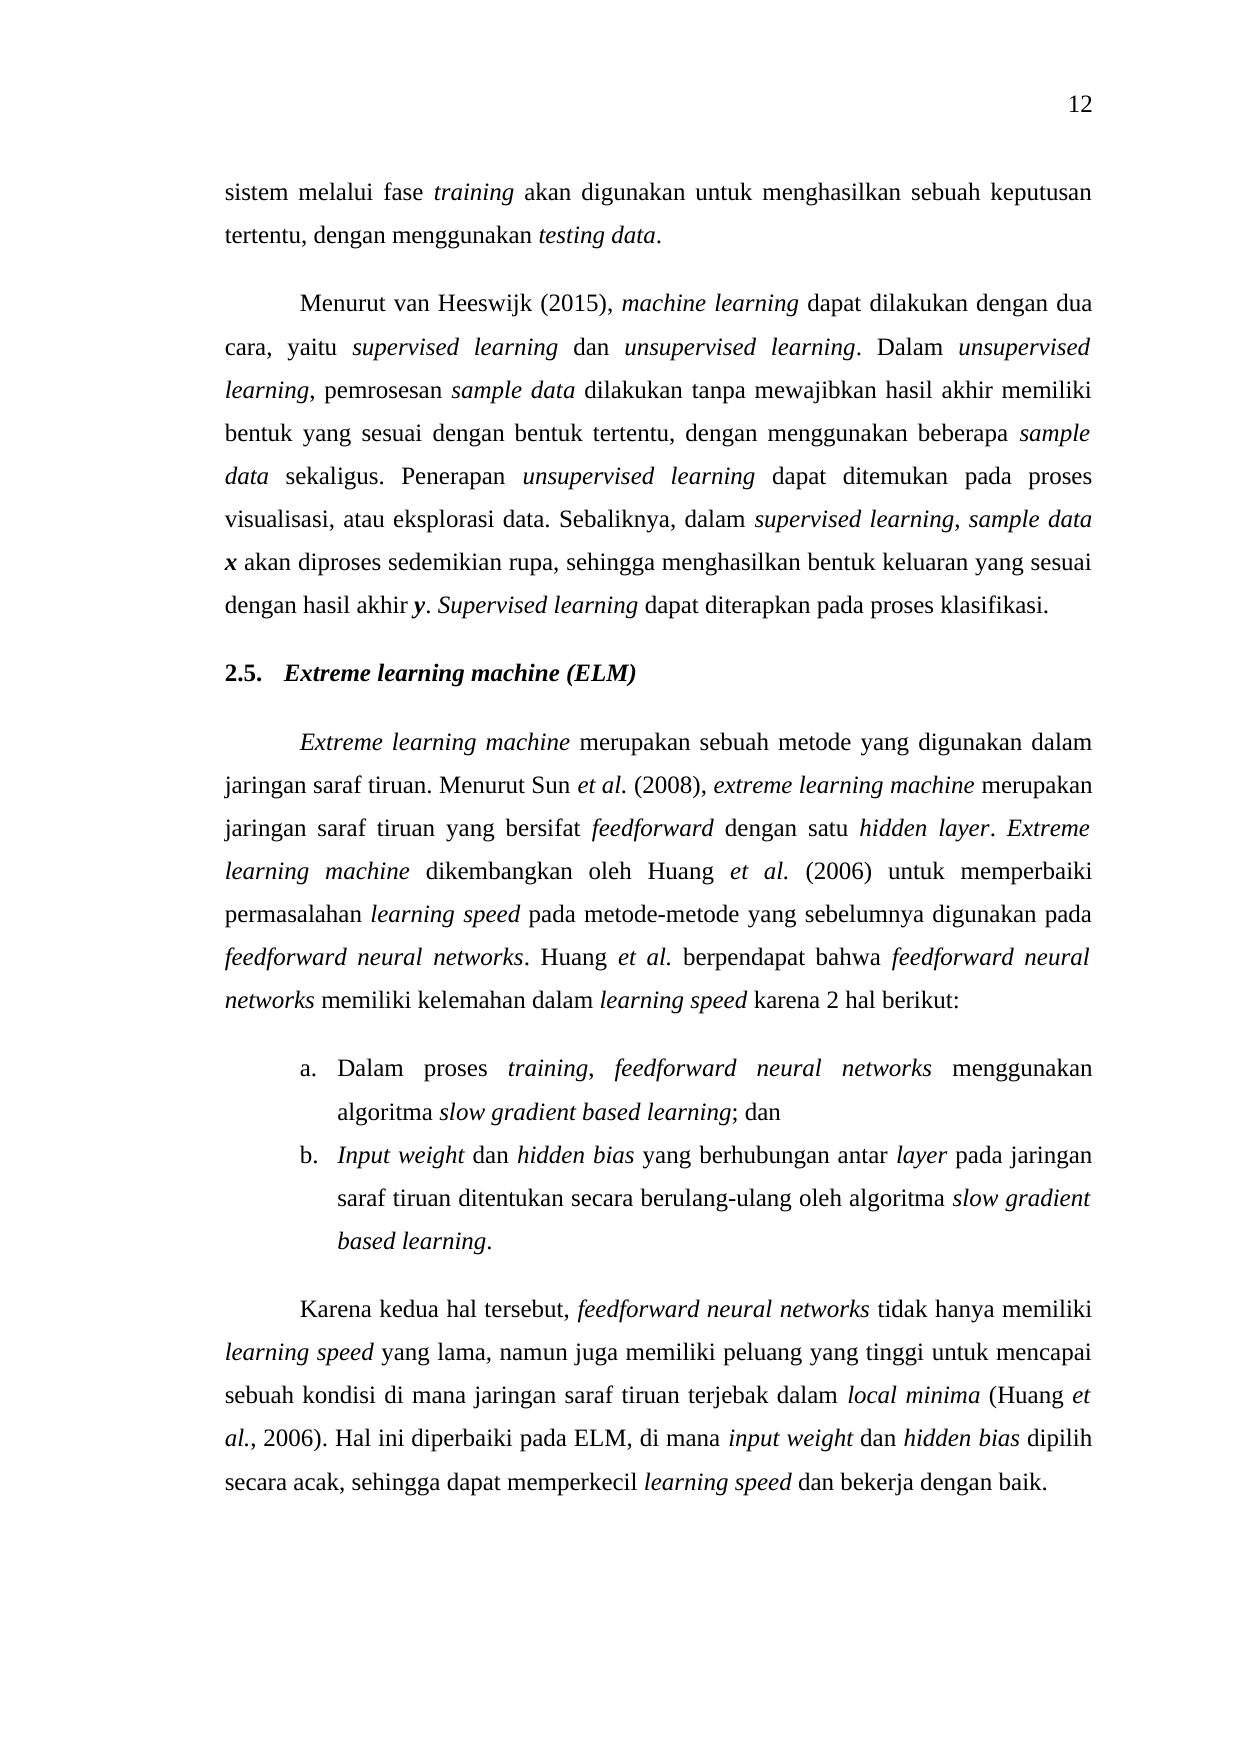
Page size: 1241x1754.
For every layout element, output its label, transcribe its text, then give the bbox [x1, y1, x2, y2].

list Input weight dan hidden bias yang berhubungan antar layer pada jaringan saraf tiruan ditentukan secara berulang-ulang oleh algoritma slow gradient based learning. [299, 1140, 1092, 1255]
text Extreme learning machine merupakan sebuah metode yang digunakan dalam jaringan saraf tiruan. Menurut Sun et al. (2008), extreme learning machine merupakan jaringan saraf tiruan yang bersifat feedforward dengan satu hidden layer. Extreme learning machine dikembangkan oleh Huang et al. (2006) untuk memperbaiki permasalahan learning speed pada metode-metode yang sebelumnya digunakan pada feedforward neural networks. Huang et al. berpendapat bahwa feedforward neural networks memiliki kelemahan dalam learning speed karena 2 hal berikut: [224, 727, 1092, 1014]
list Dalam proses training, feedforward neural networks menggunakan algoritma slow gradient based learning; dan [299, 1053, 1092, 1125]
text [224, 177, 1092, 249]
text Menurut van Heeswijk (2015), machine learning dapat dilakukan dengan dua cara, yaitu supervised learning dan unsupervised learning. Dalam unsupervised learning, pemrosesan sample data dilakukan tanpa mewajibkan hasil akhir memiliki bentuk yang sesuai dengan bentuk tertentu, dengan menggunakan beberapa sample data sekaligus. Penerapan unsupervised learning dapat ditemukan pada proses visualisasi, atau eksplorasi data. Sebaliknya, dalam supervised learning, sample data x akan diproses sedemikian rupa, sehingga menghasilkan bentuk keluaran yang sesuai dengan hasil akhir y. Supervised learning dapat diterapkan pada proses klasifikasi. [224, 288, 1092, 619]
text Karena kedua hal tersebut, feedforward neural networks tidak hanya memiliki learning speed yang lama, namun juga memiliki peluang yang tinggi untuk mencapai sebuah kondisi di mana jaringan saraf tiruan terjebak dalam local minima (Huang et al., 2006). Hal ini diperbaiki pada ELM, di mana input weight dan hidden bias dipilih secara acak, sehingga dapat memperkecil learning speed dan bekerja dengan baik. [224, 1294, 1092, 1495]
subtitle Extreme learning machine (ELM) [224, 658, 1092, 687]
